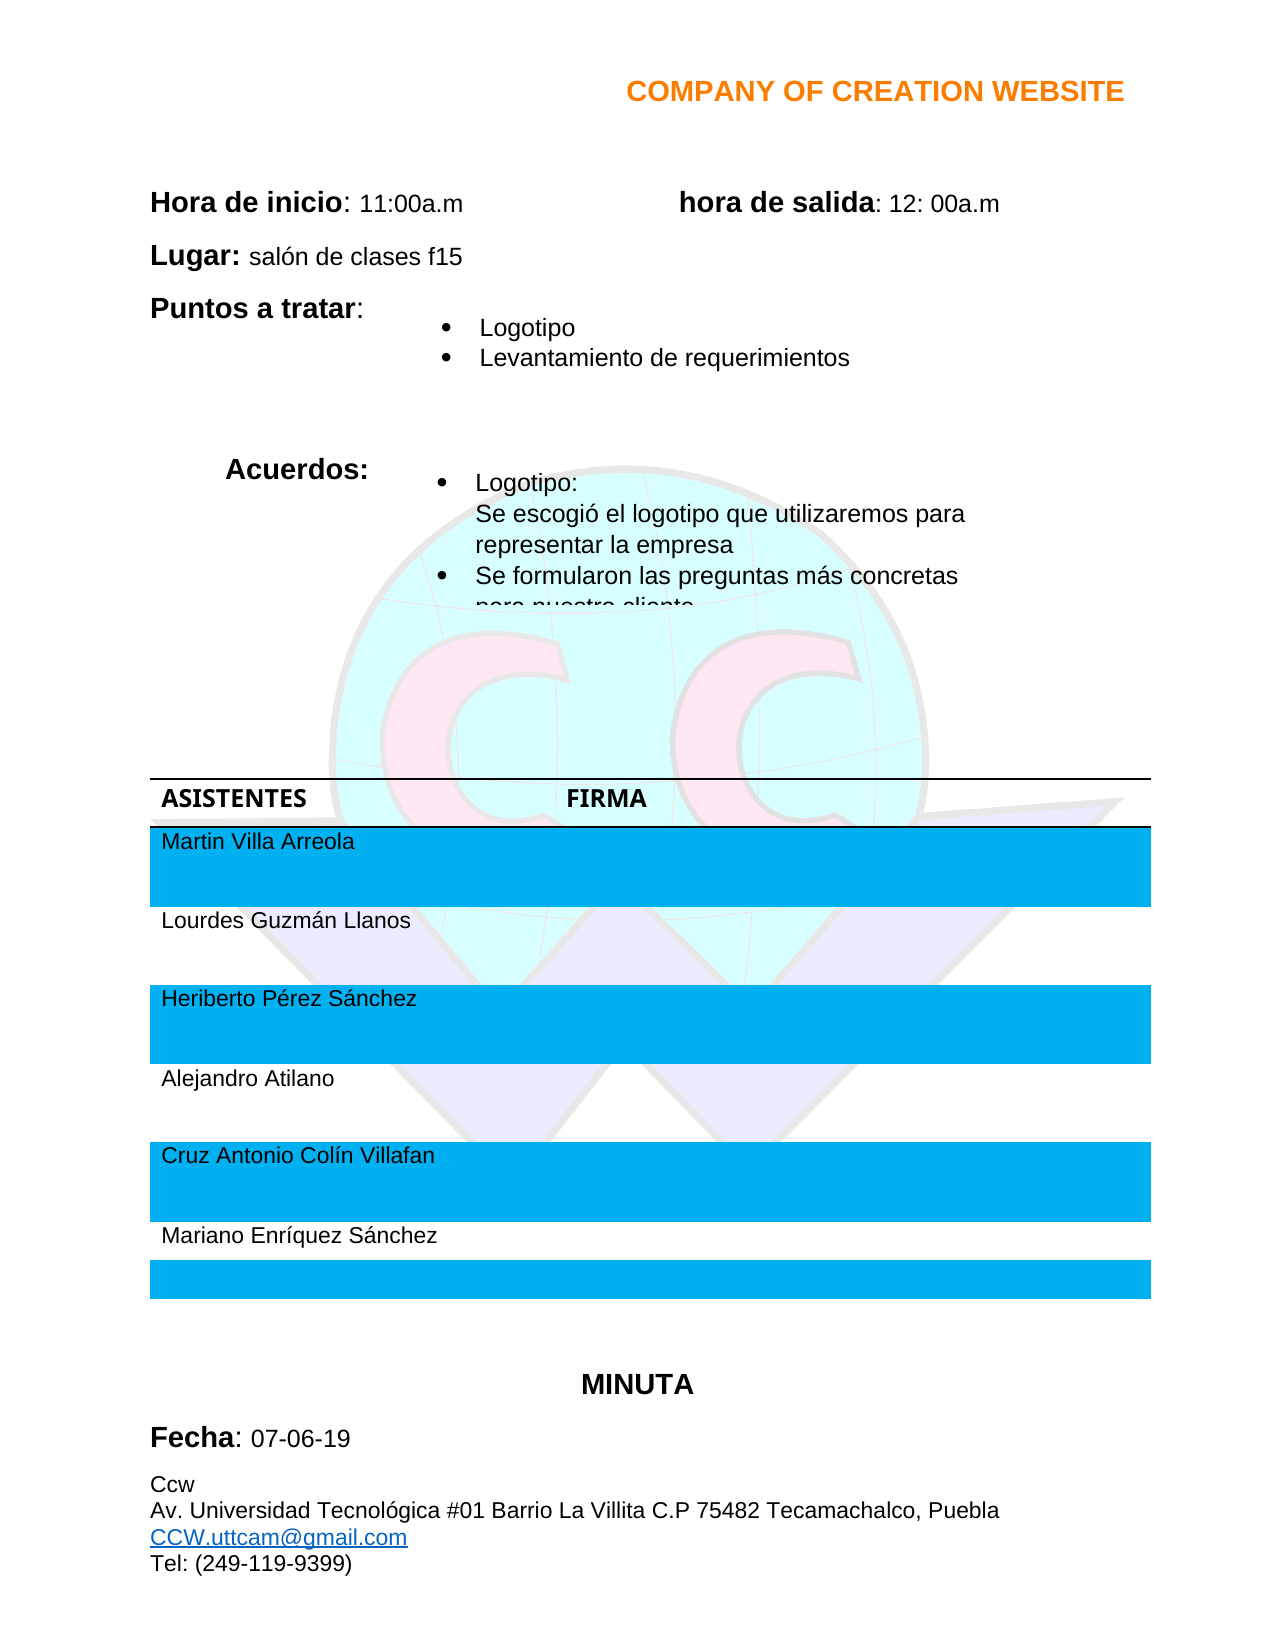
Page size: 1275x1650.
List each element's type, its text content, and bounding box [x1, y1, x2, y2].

table_cell [150, 1260, 1151, 1299]
table_header ASISTENTES FIRMA [150, 780, 1151, 826]
text Fecha: 07-06-19 [150, 1420, 1125, 1454]
text MINUTA [150, 1367, 1125, 1401]
table_cell Martin Villa Arreola [150, 828, 1151, 907]
text Hora de inicio: 11:00a.m hora de salida: 12: 00a.m [150, 185, 1125, 219]
table_cell Heriberto Pérez Sánchez [150, 985, 1151, 1064]
table_cell Mariano Enríquez Sánchez [150, 1222, 1151, 1260]
text Lugar: salón de clases f15 [150, 238, 1125, 271]
table_cell Lourdes Guzmán Llanos [150, 908, 1151, 985]
list Puntos a tratar: [150, 291, 1125, 324]
table_cell Cruz Antonio Colín Villafan [150, 1142, 1151, 1222]
list Acuerdos: [225, 452, 1125, 486]
table_cell Alejandro Atilano [150, 1065, 1151, 1142]
